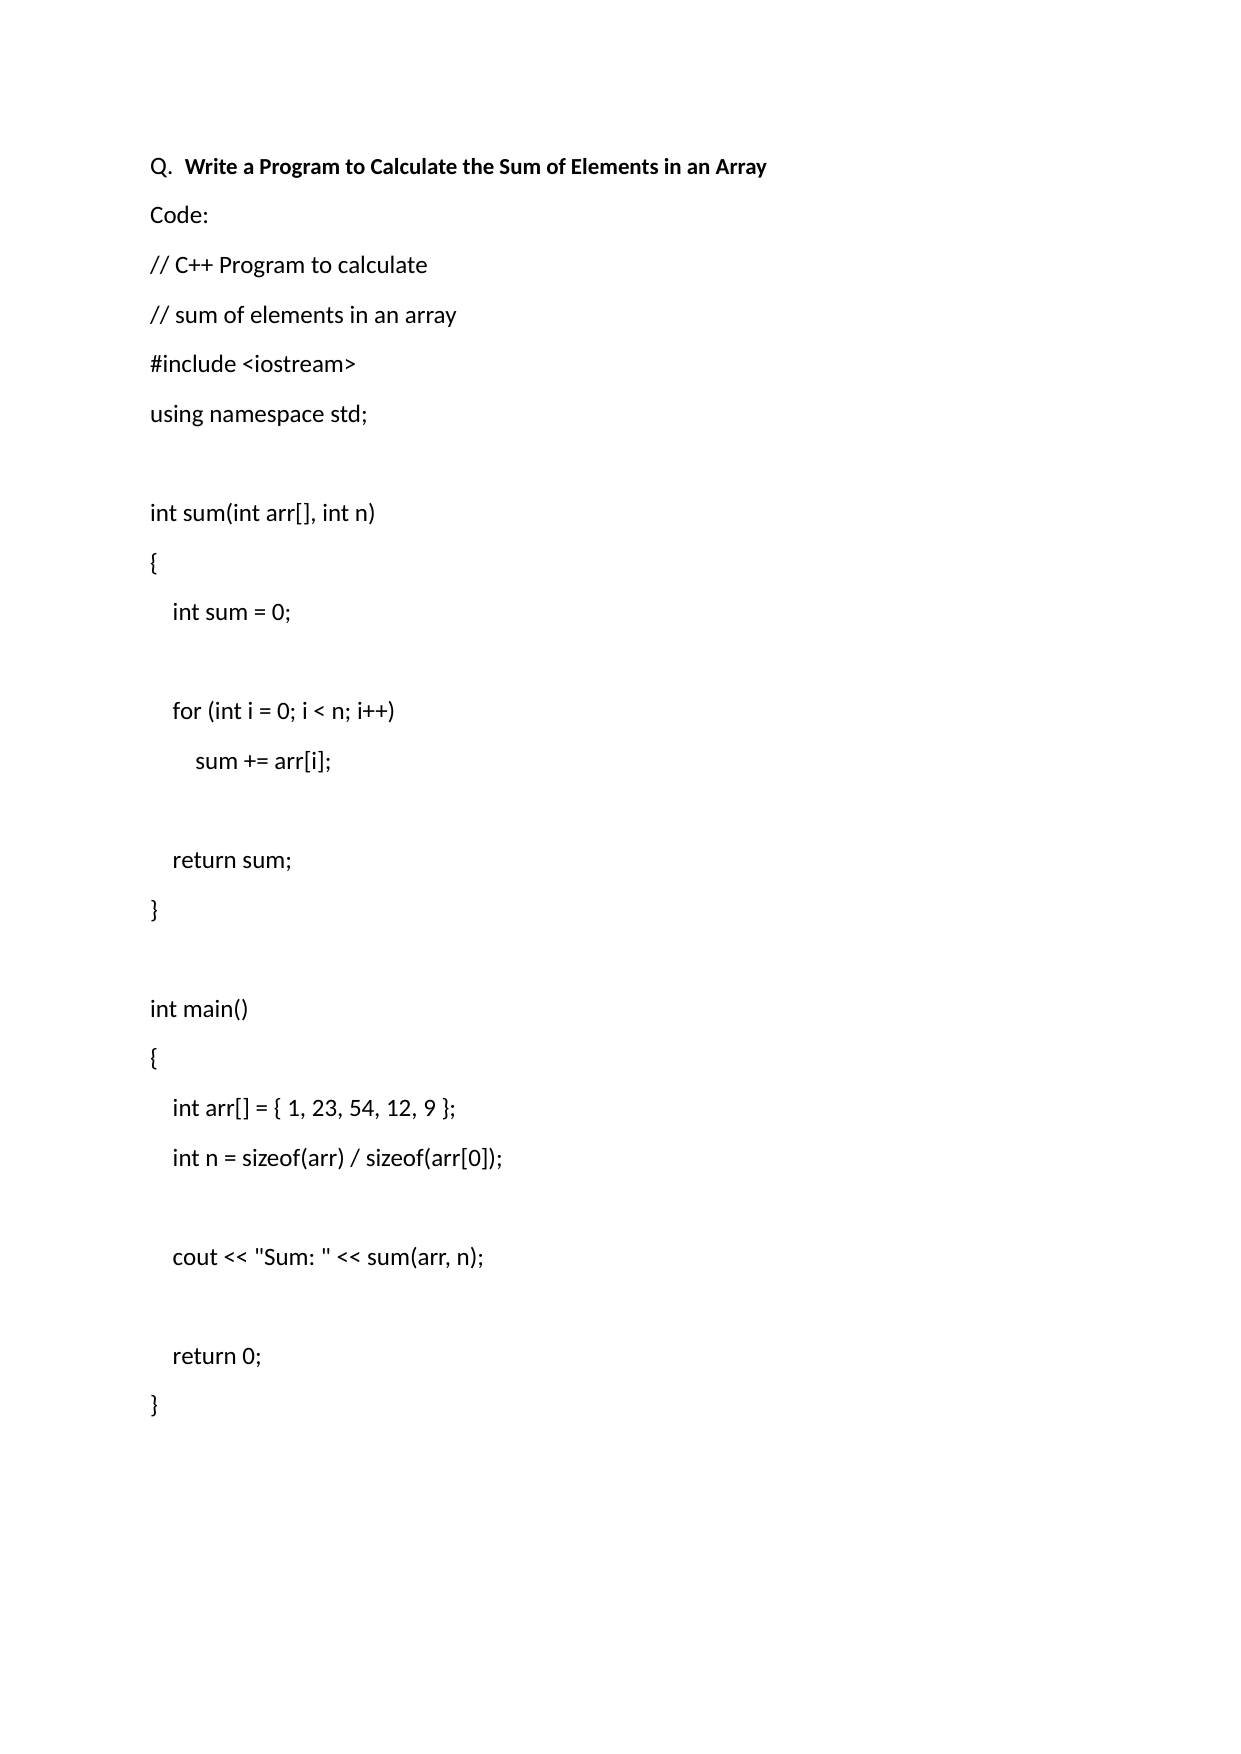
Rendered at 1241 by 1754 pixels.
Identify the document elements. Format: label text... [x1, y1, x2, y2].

text { [150, 547, 1090, 577]
text Q. Write a Program to Calculate the Sum of Elements in an Array [150, 150, 1090, 181]
text // C++ Program to calculate [150, 249, 1090, 280]
text cout << "Sum: " << sum(arr, n); [150, 1241, 1090, 1271]
text Code: [150, 199, 1090, 230]
text return 0; [150, 1340, 1090, 1371]
text } [150, 894, 1090, 924]
text // sum of elements in an array [150, 299, 1090, 329]
text return sum; [150, 844, 1090, 875]
text int main() [150, 993, 1090, 1023]
text sum += arr[i]; [150, 745, 1090, 776]
text using namespace std; [150, 398, 1090, 428]
text { [150, 1042, 1090, 1073]
text int sum(int arr[], int n) [150, 497, 1090, 528]
text #include <iostream> [150, 348, 1090, 379]
text int n = sizeof(arr) / sizeof(arr[0]); [150, 1142, 1090, 1172]
text int sum = 0; [150, 596, 1090, 627]
text } [150, 1389, 1090, 1420]
text for (int i = 0; i < n; i++) [150, 695, 1090, 726]
text int arr[] = { 1, 23, 54, 12, 9 }; [150, 1092, 1090, 1123]
